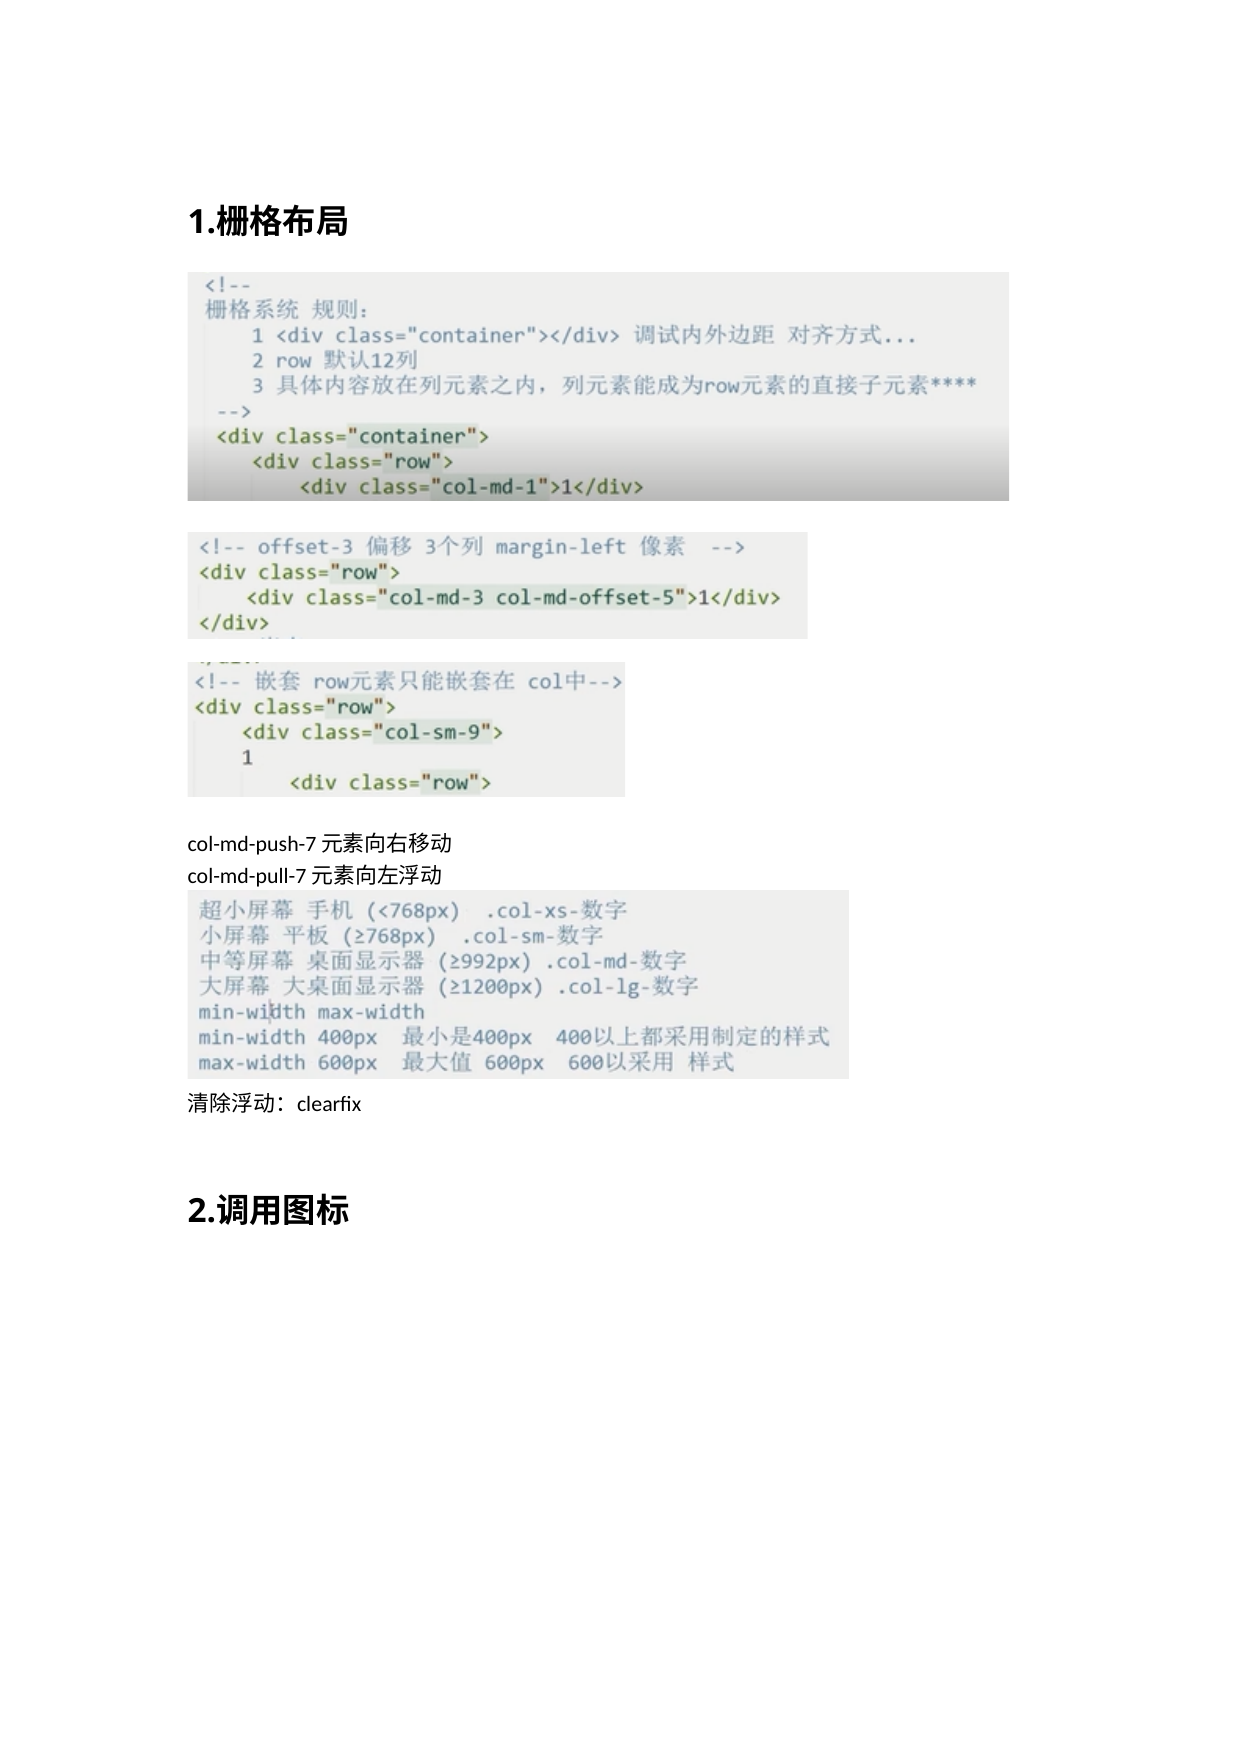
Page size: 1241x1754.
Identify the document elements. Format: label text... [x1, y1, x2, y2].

text 清除浮动：clearfix [187, 1085, 1053, 1118]
picture [187, 272, 1010, 501]
text col-md-pull-7 元素向左浮动 [187, 858, 1053, 890]
picture [187, 532, 808, 639]
text col-md-push-7元素向右移动 [187, 825, 1053, 858]
subtitle 2.调用图标 [187, 1175, 1053, 1240]
picture [187, 662, 626, 797]
picture [187, 890, 849, 1079]
subtitle 1.栅格布局 [187, 187, 1053, 252]
